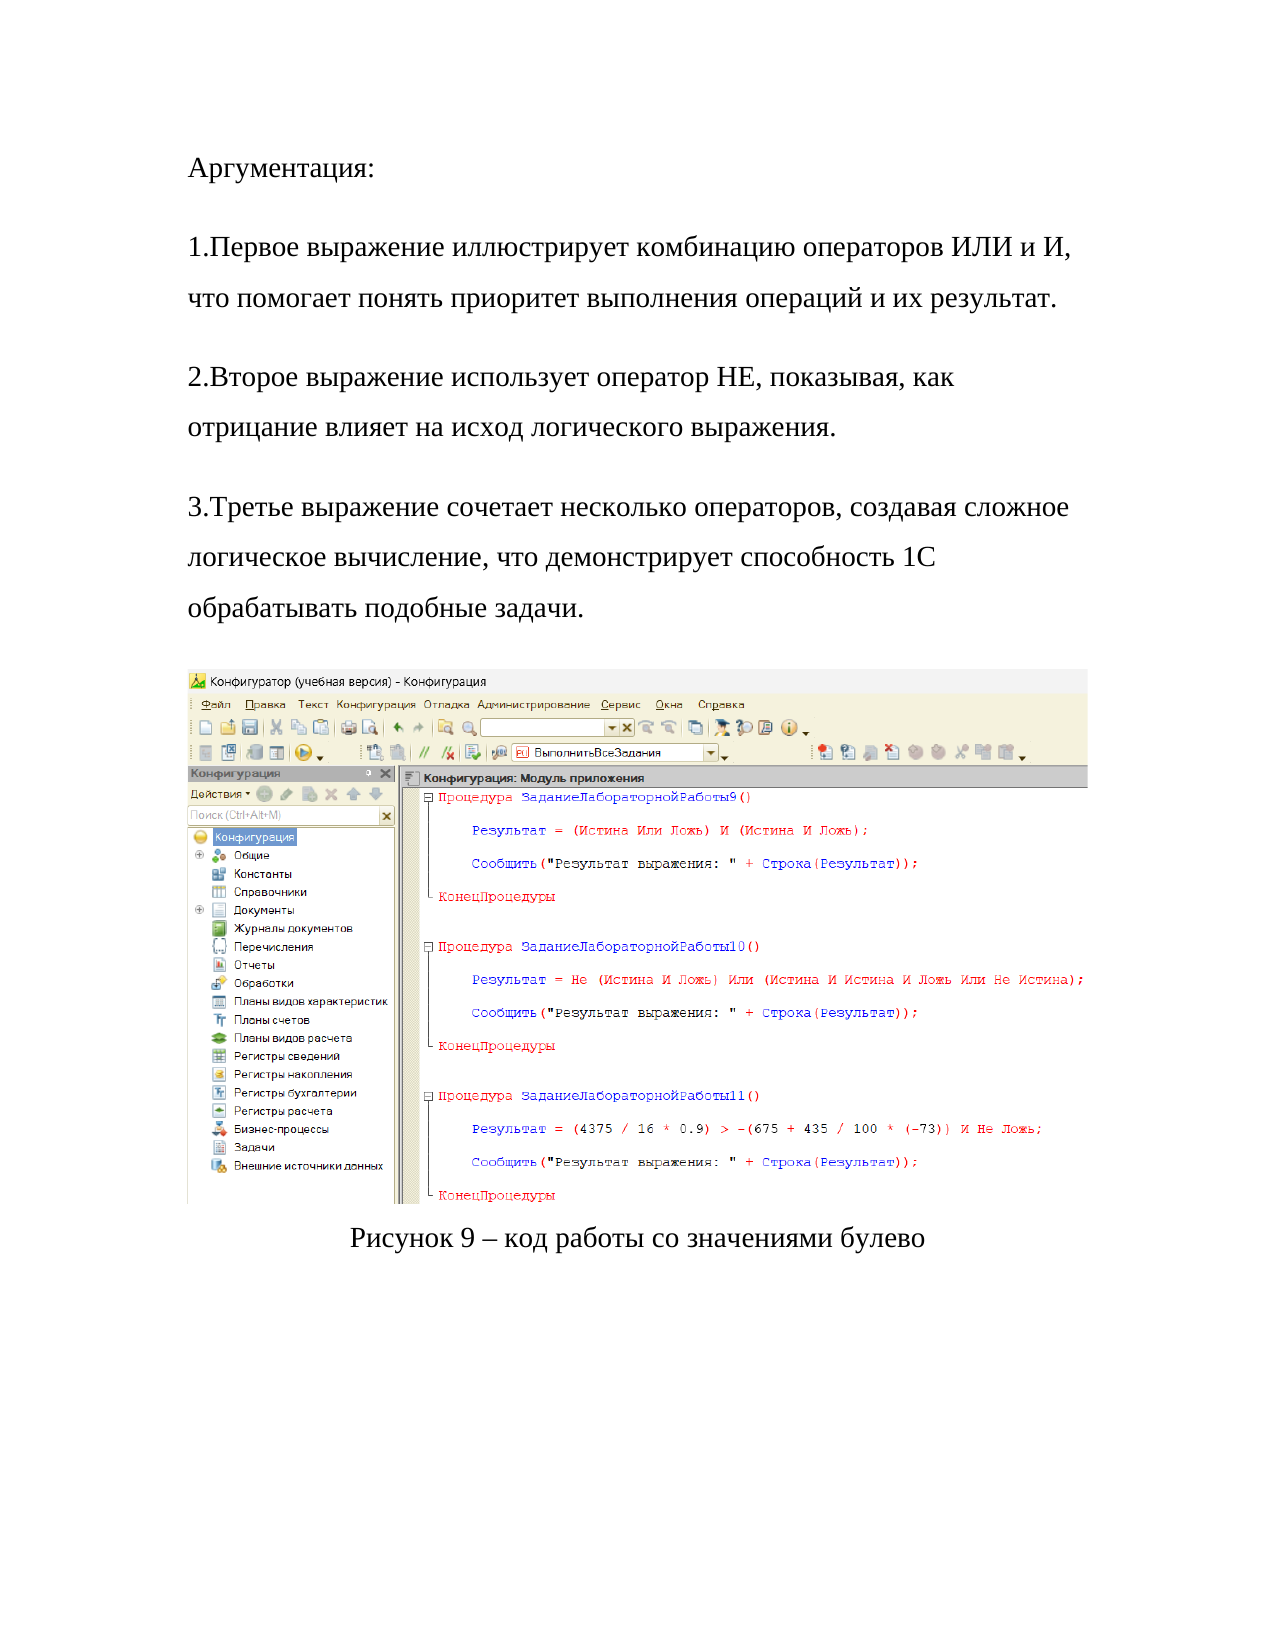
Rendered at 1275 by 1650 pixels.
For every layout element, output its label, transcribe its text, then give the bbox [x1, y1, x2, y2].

picture [187, 669, 1088, 1204]
text 2.Второе выражение использует оператор НЕ, показывая, как отрицание влияет на исход логического выражения. [187, 359, 1087, 443]
text Рисунок 9 – код работы со значениями булево [187, 1204, 1087, 1253]
text 3.Третье выражение сочетает несколько операторов, создавая сложное логическое вычисление, что демонстрирует способность 1С обрабатывать подобные задачи. [187, 489, 1087, 623]
text Аргументация: [187, 150, 1087, 183]
text 1.Первое выражение иллюстрирует комбинацию операторов ИЛИ и И, что помогает понять приоритет выполнения операций и их результат. [187, 229, 1087, 313]
